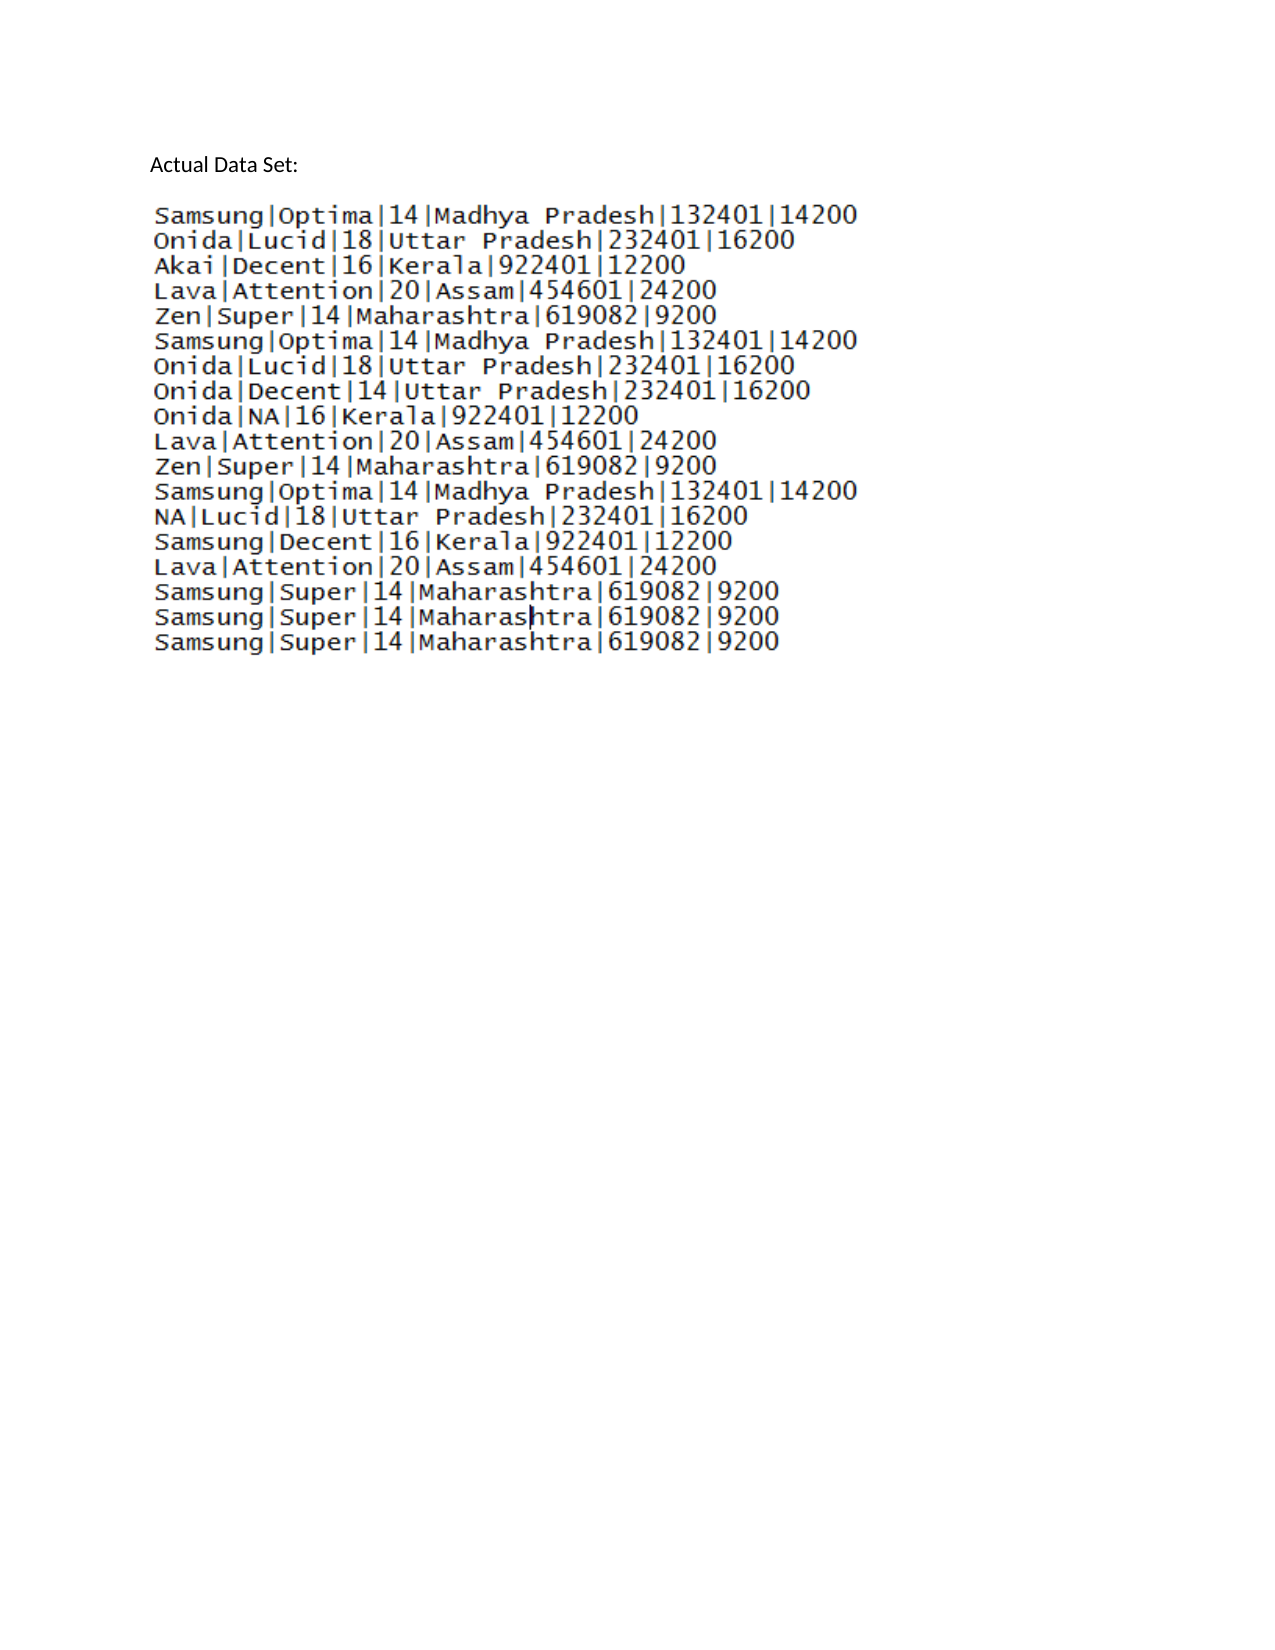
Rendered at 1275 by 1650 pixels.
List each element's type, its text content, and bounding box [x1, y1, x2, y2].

text Actual Data Set: [150, 150, 1125, 178]
picture [150, 203, 908, 699]
